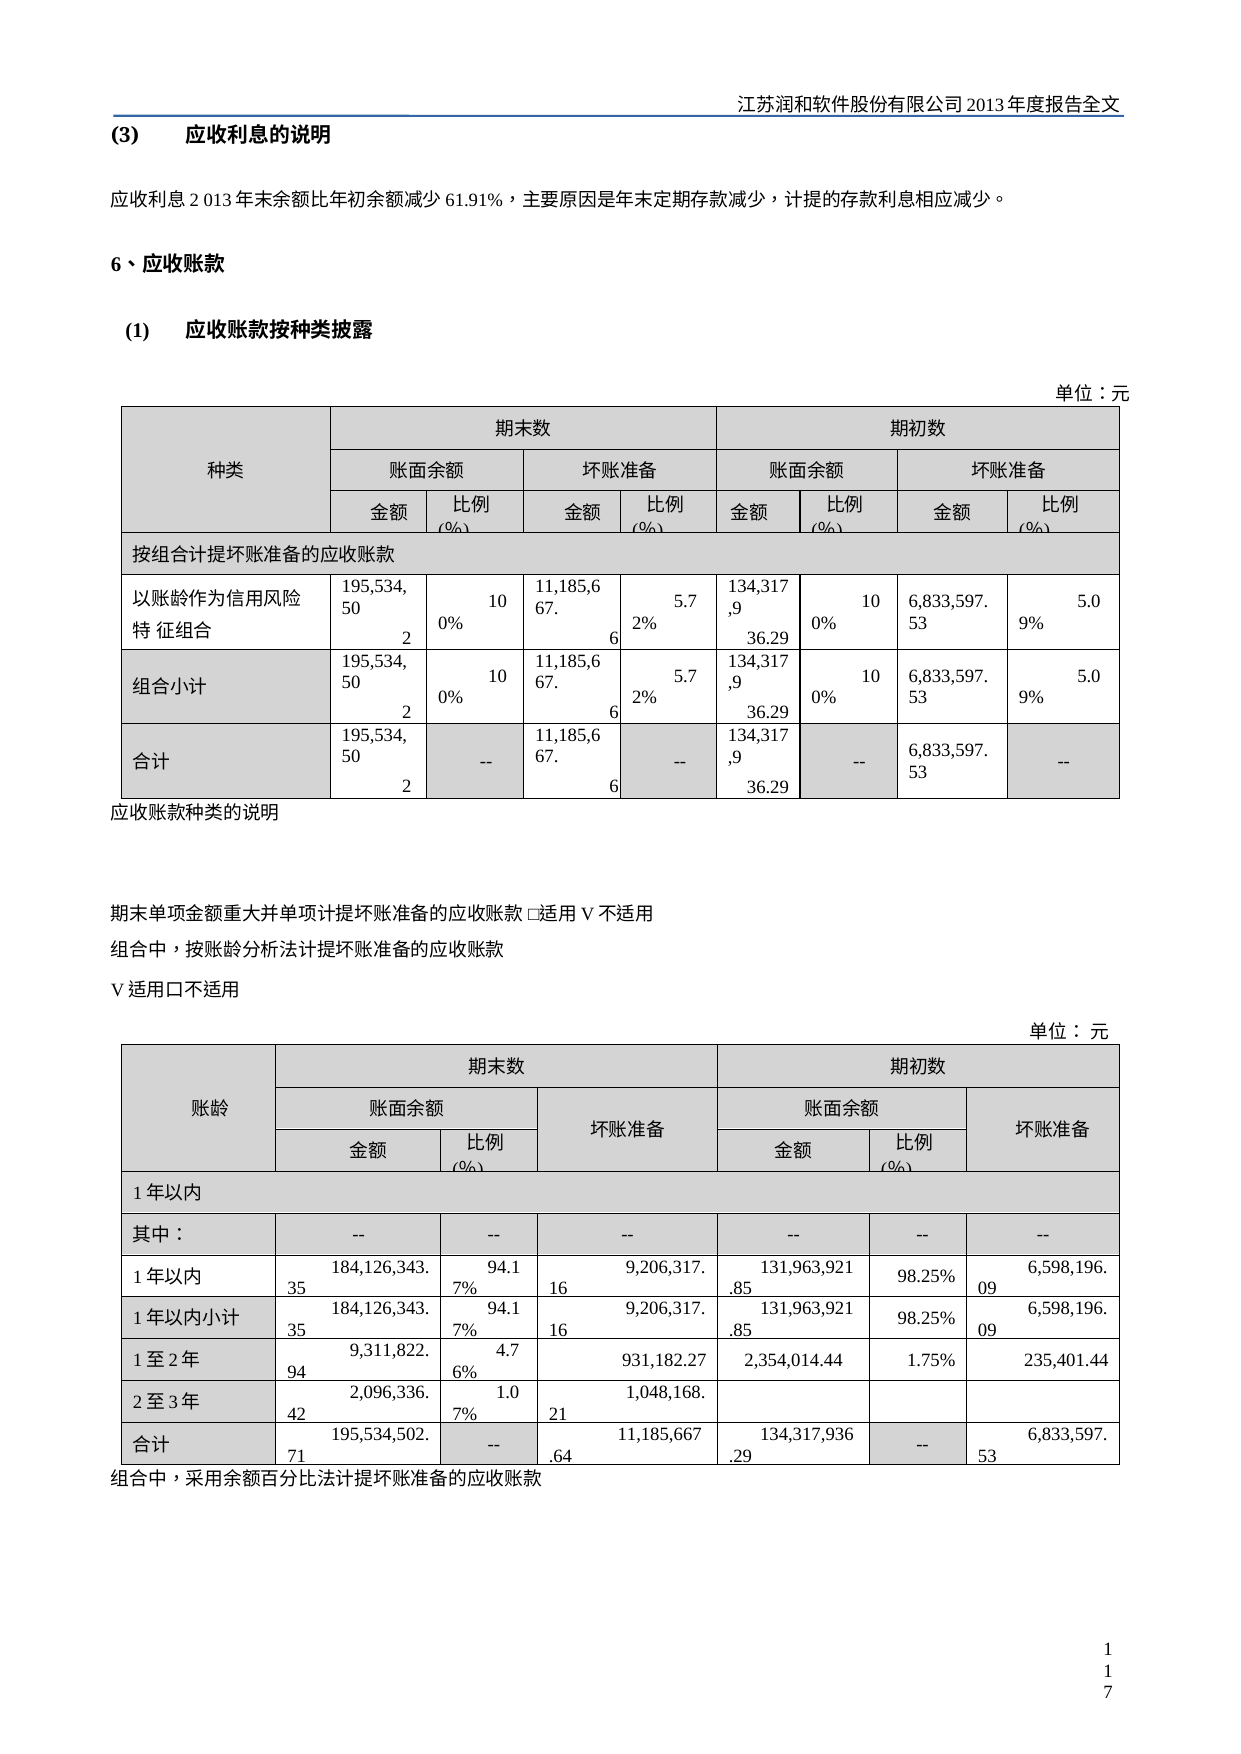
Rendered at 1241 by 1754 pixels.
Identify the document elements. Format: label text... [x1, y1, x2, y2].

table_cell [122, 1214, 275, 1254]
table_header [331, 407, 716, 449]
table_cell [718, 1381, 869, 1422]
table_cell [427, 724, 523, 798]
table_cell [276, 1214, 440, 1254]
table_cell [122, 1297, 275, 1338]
text 期末单项金额重大并单项计提坏账准备的应收账款 □适用V不适用 [111, 891, 1130, 927]
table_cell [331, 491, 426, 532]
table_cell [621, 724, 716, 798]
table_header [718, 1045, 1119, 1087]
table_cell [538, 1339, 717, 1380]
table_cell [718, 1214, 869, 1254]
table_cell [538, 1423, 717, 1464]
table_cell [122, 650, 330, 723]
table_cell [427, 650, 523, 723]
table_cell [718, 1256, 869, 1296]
text 组合中，采用余额百分比法计提坏账准备的应收账款 [111, 1465, 1130, 1491]
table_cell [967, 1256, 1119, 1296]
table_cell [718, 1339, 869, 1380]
text 应收利息2 013年末余额比年初余额减少61.91%，主要原因是年末定期存款减少，计提的存款利息相应减少。 [111, 186, 1130, 211]
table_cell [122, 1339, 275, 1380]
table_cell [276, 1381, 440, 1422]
text 应收账款种类的说明 [111, 799, 1130, 825]
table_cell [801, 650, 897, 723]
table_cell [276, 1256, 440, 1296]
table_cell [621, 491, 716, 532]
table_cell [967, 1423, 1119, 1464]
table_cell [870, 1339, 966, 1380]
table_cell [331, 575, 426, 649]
text 单位： 元 [1029, 1018, 1130, 1044]
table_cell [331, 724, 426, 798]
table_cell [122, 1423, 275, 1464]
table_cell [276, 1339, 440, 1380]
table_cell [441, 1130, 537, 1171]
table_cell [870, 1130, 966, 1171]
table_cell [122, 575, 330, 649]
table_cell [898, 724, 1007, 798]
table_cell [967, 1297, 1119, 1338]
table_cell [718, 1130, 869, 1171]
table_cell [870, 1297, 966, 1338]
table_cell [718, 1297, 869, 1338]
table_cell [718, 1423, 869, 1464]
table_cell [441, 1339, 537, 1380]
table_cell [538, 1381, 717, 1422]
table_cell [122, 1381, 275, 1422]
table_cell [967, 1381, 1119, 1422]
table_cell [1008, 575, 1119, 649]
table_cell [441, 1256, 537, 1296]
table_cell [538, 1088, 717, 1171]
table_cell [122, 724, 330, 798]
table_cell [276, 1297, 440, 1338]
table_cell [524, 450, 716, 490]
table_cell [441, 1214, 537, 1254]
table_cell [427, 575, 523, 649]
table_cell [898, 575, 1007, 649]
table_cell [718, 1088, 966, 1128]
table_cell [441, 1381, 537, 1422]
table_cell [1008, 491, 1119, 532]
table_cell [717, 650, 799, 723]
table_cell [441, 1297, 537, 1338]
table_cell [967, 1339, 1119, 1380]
text 组合中，按账龄分析法计提坏账准备的应收账款 [111, 927, 1130, 963]
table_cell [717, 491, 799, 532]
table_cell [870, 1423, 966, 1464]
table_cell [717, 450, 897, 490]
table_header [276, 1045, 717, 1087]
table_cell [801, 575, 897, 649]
list 应收利息的说明 [111, 120, 1130, 148]
text 单位：元 [111, 381, 1130, 406]
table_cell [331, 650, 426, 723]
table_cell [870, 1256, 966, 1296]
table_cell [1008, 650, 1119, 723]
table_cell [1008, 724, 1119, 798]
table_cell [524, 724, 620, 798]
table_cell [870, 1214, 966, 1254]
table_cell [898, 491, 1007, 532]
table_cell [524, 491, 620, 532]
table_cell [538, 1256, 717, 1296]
text V适用口不适用 [111, 976, 1130, 1001]
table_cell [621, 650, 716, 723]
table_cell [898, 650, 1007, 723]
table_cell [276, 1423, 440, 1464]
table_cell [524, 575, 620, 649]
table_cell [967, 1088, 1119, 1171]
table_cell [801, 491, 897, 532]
list 应收账款按种类披露 [111, 315, 1130, 343]
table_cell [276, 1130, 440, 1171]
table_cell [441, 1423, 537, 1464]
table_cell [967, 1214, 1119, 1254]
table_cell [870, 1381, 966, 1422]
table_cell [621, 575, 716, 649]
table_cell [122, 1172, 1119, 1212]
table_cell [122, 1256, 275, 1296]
text 6、应收账款 [111, 249, 1130, 277]
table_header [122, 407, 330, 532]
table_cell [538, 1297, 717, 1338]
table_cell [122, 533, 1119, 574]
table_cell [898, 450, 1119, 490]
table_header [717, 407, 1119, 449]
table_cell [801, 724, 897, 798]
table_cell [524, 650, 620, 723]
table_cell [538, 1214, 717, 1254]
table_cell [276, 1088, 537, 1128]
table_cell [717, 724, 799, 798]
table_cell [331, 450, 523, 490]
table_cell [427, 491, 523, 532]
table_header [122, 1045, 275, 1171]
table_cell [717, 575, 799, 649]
